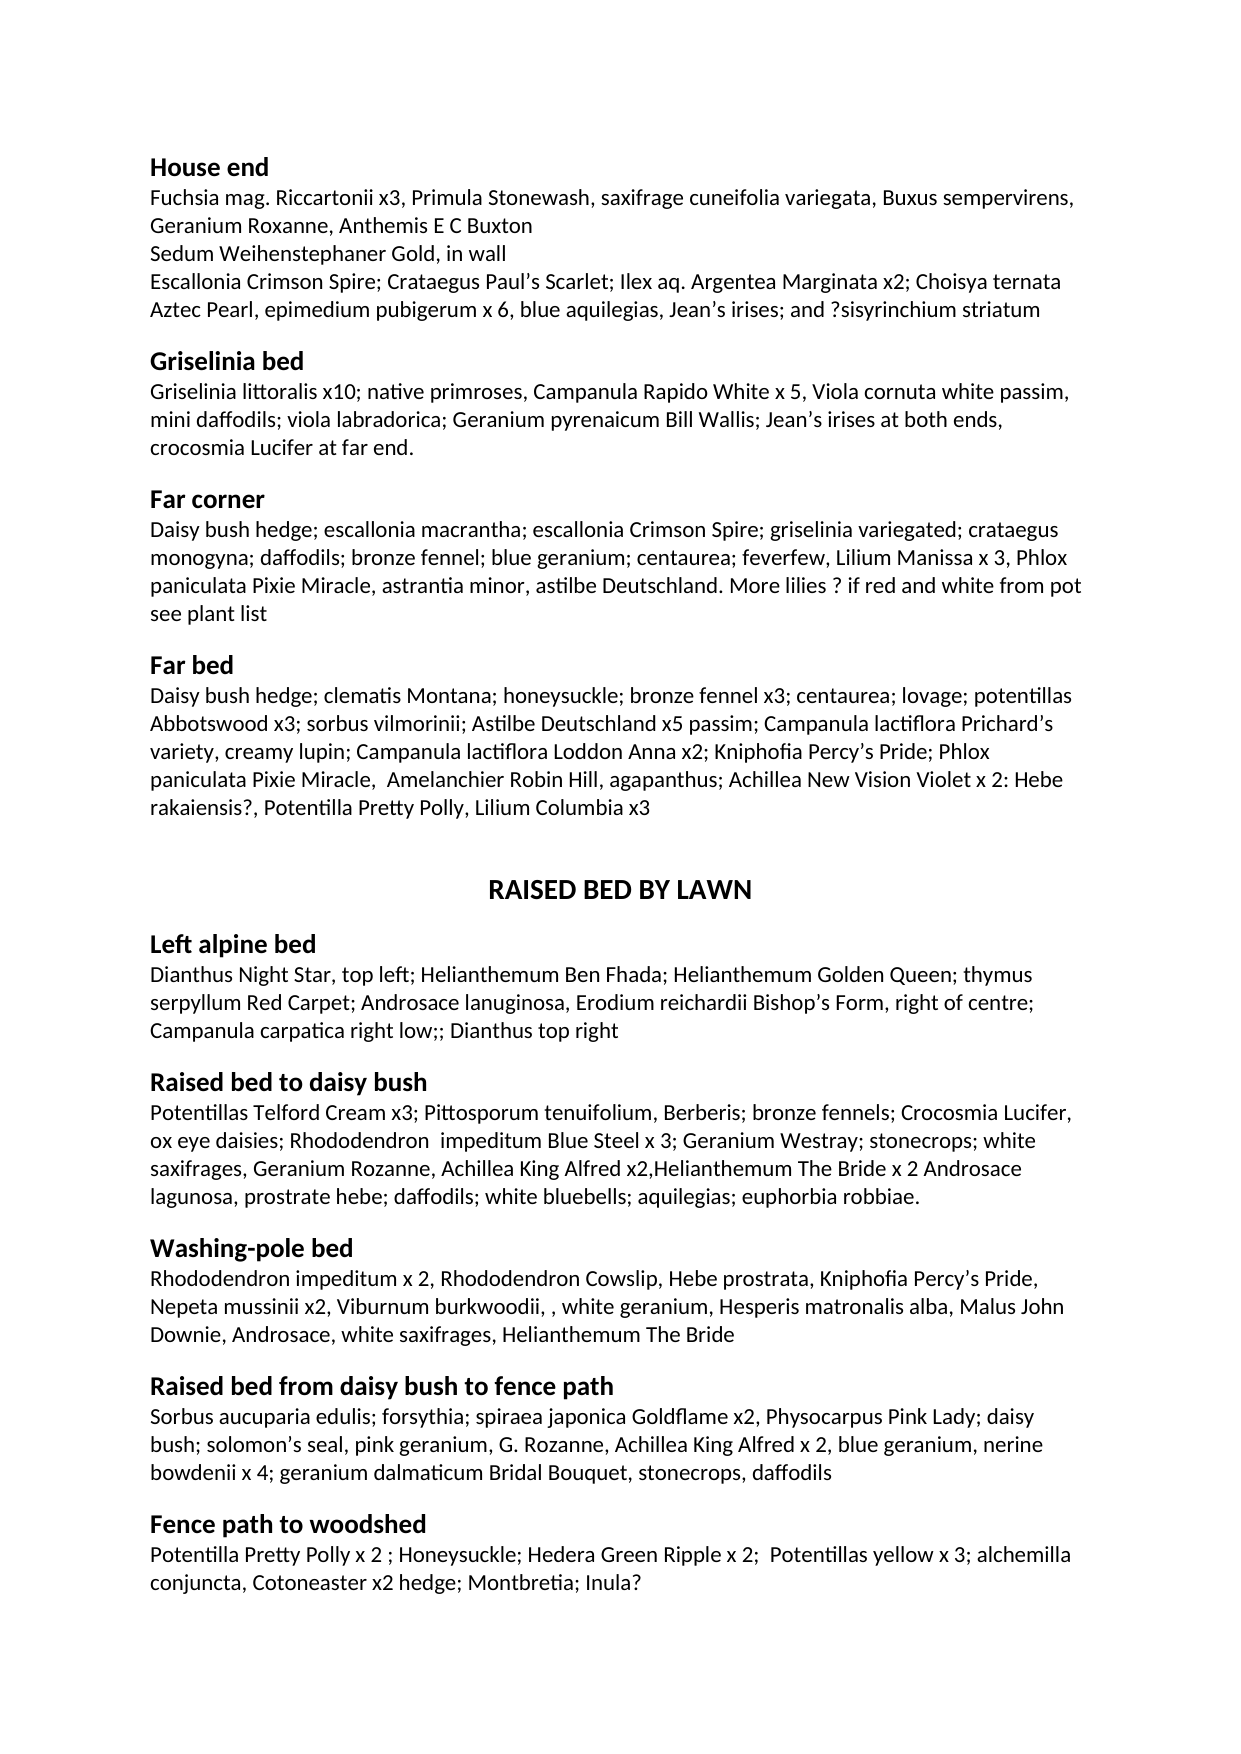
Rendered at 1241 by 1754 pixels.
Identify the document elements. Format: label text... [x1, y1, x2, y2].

subtitle House end [150, 150, 1090, 183]
subtitle RAISED BED BY LAWN [150, 871, 1090, 907]
subtitle Raised bed to daisy bush [150, 1065, 1090, 1098]
subtitle Griselinia bed [150, 344, 1090, 377]
text Sedum Weihenstephaner Gold, in wall [150, 239, 1090, 267]
text Griselinia littoralis x10; native primroses, Campanula Rapido White x 5, Viola cornuta white passim, mini daffodils; viola labradorica; Geranium pyrenaicum Bill Wallis; Jean’s irises at both ends, crocosmia Lucifer at far end. [150, 377, 1090, 461]
subtitle Fence path to woodshed [150, 1507, 1090, 1540]
subtitle Far bed [150, 648, 1090, 681]
text Daisy bush hedge; clematis Montana; honeysuckle; bronze fennel x3; centaurea; lovage; potentillas Abbotswood x3; sorbus vilmorinii; Astilbe Deutschland x5 passim; Campanula lactiflora Prichard’s variety, creamy lupin; Campanula lactiflora Loddon Anna x2; Kniphofia Percy’s Pride; Phlox paniculata Pixie Miracle, Amelanchier Robin Hill, agapanthus; Achillea New Vision Violet x 2: Hebe rakaiensis?, Potentilla Pretty Polly, Lilium Columbia x3 [150, 681, 1090, 821]
text Sorbus aucuparia edulis; forsythia; spiraea japonica Goldflame x2, Physocarpus Pink Lady; daisy bush; solomon’s seal, pink geranium, G. Rozanne, Achillea King Alfred x 2, blue geranium, nerine bowdenii x 4; geranium dalmaticum Bridal Bouquet, stonecrops, daffodils [150, 1402, 1090, 1486]
text Potentilla Pretty Polly x 2 ; Honeysuckle; Hedera Green Ripple x 2; Potentillas yellow x 3; alchemilla conjuncta, Cotoneaster x2 hedge; Montbretia; Inula? [150, 1540, 1090, 1596]
subtitle Far corner [150, 482, 1090, 515]
subtitle Left alpine bed [150, 927, 1090, 960]
text Fuchsia mag. Riccartonii x3, Primula Stonewash, saxifrage cuneifolia variegata, Buxus sempervirens, Geranium Roxanne, Anthemis E C Buxton [150, 183, 1090, 239]
text Potentillas Telford Cream x3; Pittosporum tenuifolium, Berberis; bronze fennels; Crocosmia Lucifer, ox eye daisies; Rhododendron impeditum Blue Steel x 3; Geranium Westray; stonecrops; white saxifrages, Geranium Rozanne, Achillea King Alfred x2,Helianthemum The Bride x 2 Androsace lagunosa, prostrate hebe; daffodils; white bluebells; aquilegias; euphorbia robbiae. [150, 1098, 1090, 1210]
text Rhododendron impeditum x 2, Rhododendron Cowslip, Hebe prostrata, Kniphofia Percy’s Pride, Nepeta mussinii x2, Viburnum burkwoodii, , white geranium, Hesperis matronalis alba, Malus John Downie, Androsace, white saxifrages, Helianthemum The Bride [150, 1264, 1090, 1348]
text Daisy bush hedge; escallonia macrantha; escallonia Crimson Spire; griselinia variegated; crataegus monogyna; daffodils; bronze fennel; blue geranium; centaurea; feverfew, Lilium Manissa x 3, Phlox paniculata Pixie Miracle, astrantia minor, astilbe Deutschland. More lilies ? if red and white from pot see plant list [150, 515, 1090, 627]
subtitle Washing-pole bed [150, 1231, 1090, 1264]
subtitle Raised bed from daisy bush to fence path [150, 1369, 1090, 1402]
text Dianthus Night Star, top left; Helianthemum Ben Fhada; Helianthemum Golden Queen; thymus serpyllum Red Carpet; Androsace lanuginosa, Erodium reichardii Bishop’s Form, right of centre; Campanula carpatica right low;; Dianthus top right [150, 960, 1090, 1044]
text Escallonia Crimson Spire; Crataegus Paul’s Scarlet; Ilex aq. Argentea Marginata x2; Choisya ternata Aztec Pearl, epimedium pubigerum x 6, blue aquilegias, Jean’s irises; and ?sisyrinchium striatum [150, 267, 1090, 323]
